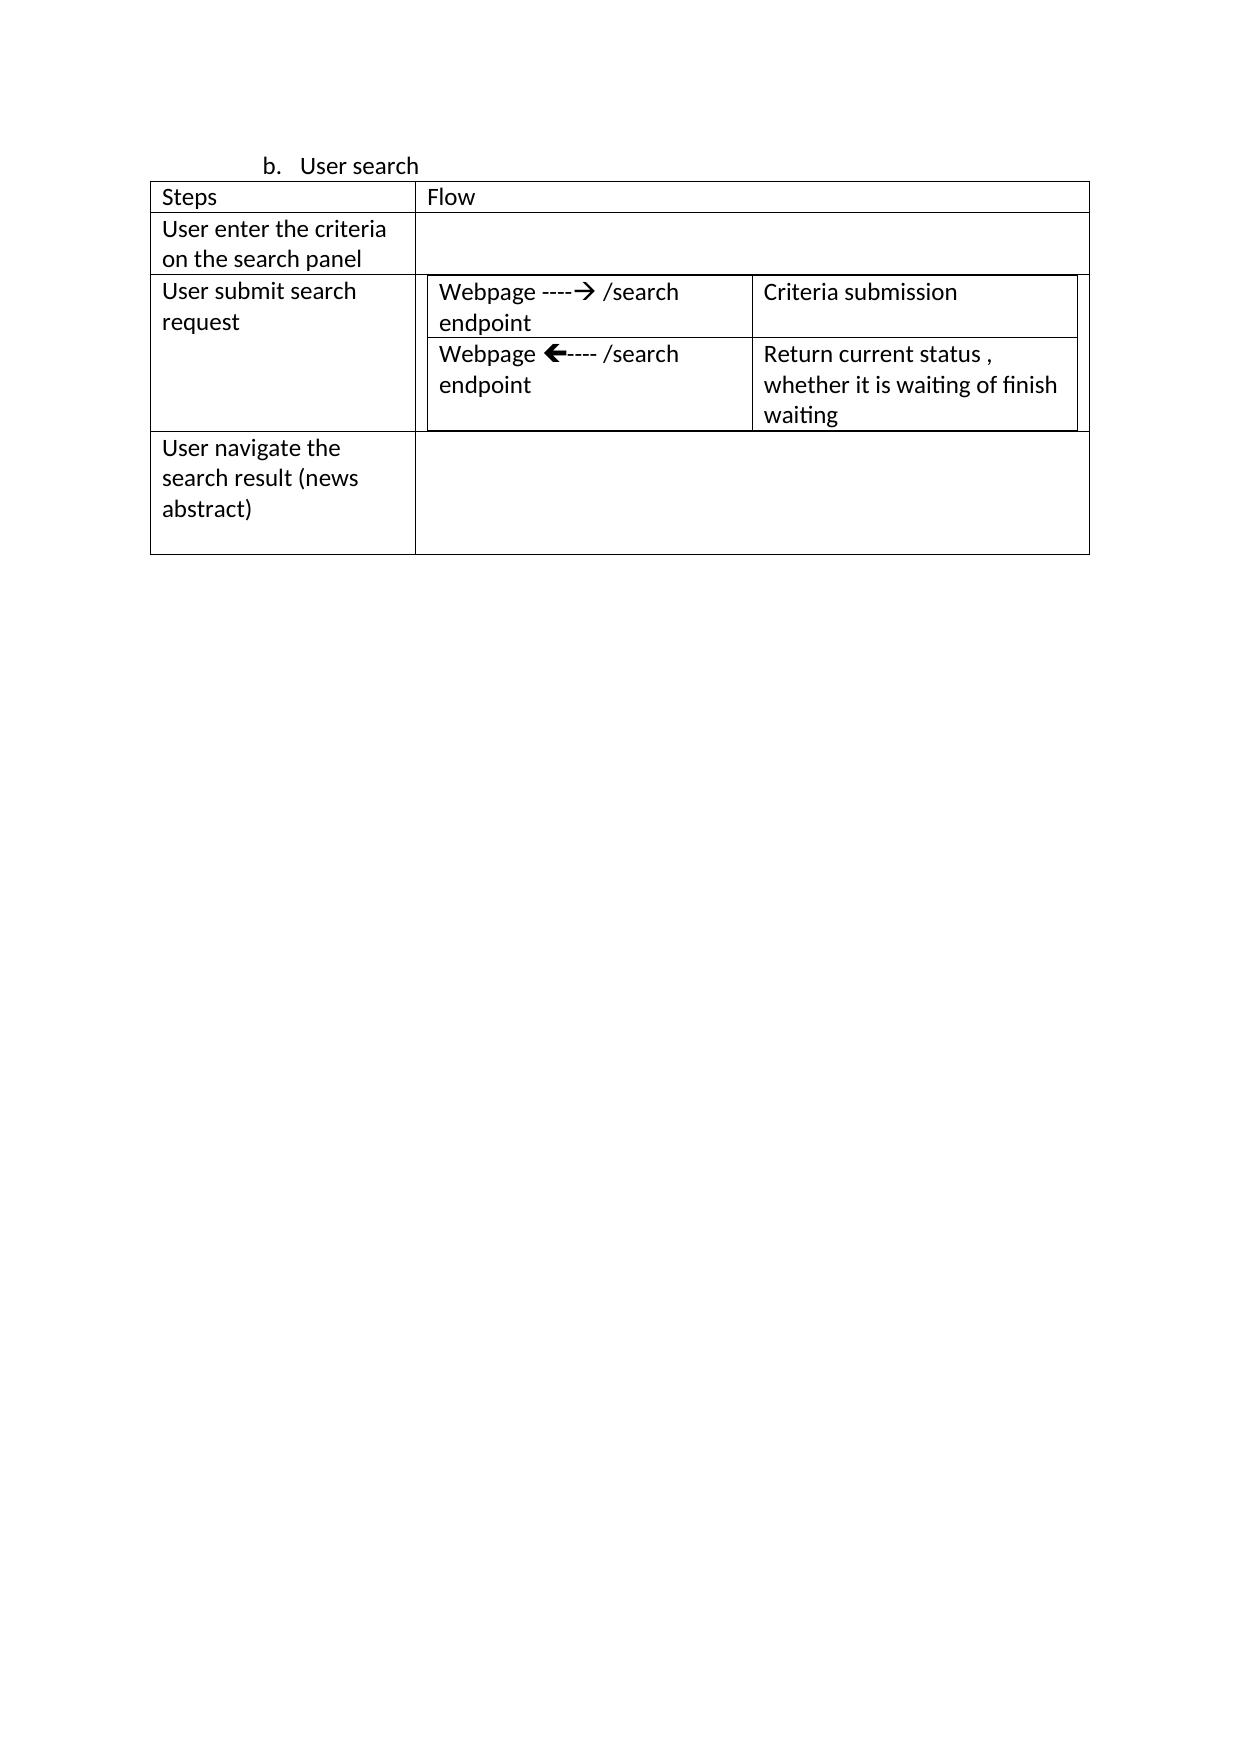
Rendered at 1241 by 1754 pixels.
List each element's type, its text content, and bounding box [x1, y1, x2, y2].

table_header Flow [416, 182, 1089, 212]
table_cell [428, 276, 752, 337]
table_cell User enter the criteria on the search panel [151, 213, 415, 274]
table_cell [1078, 275, 1089, 431]
table_cell [416, 213, 1089, 274]
list User search [262, 150, 1090, 181]
table_header Steps [151, 182, 415, 212]
table_cell User navigate the search result (news abstract) [151, 432, 415, 554]
table_cell [416, 432, 1089, 554]
table_cell [753, 338, 1077, 430]
table_cell [428, 338, 752, 430]
table_cell [416, 275, 427, 431]
table_cell [753, 276, 1077, 337]
table_cell User submit search request [151, 275, 415, 431]
